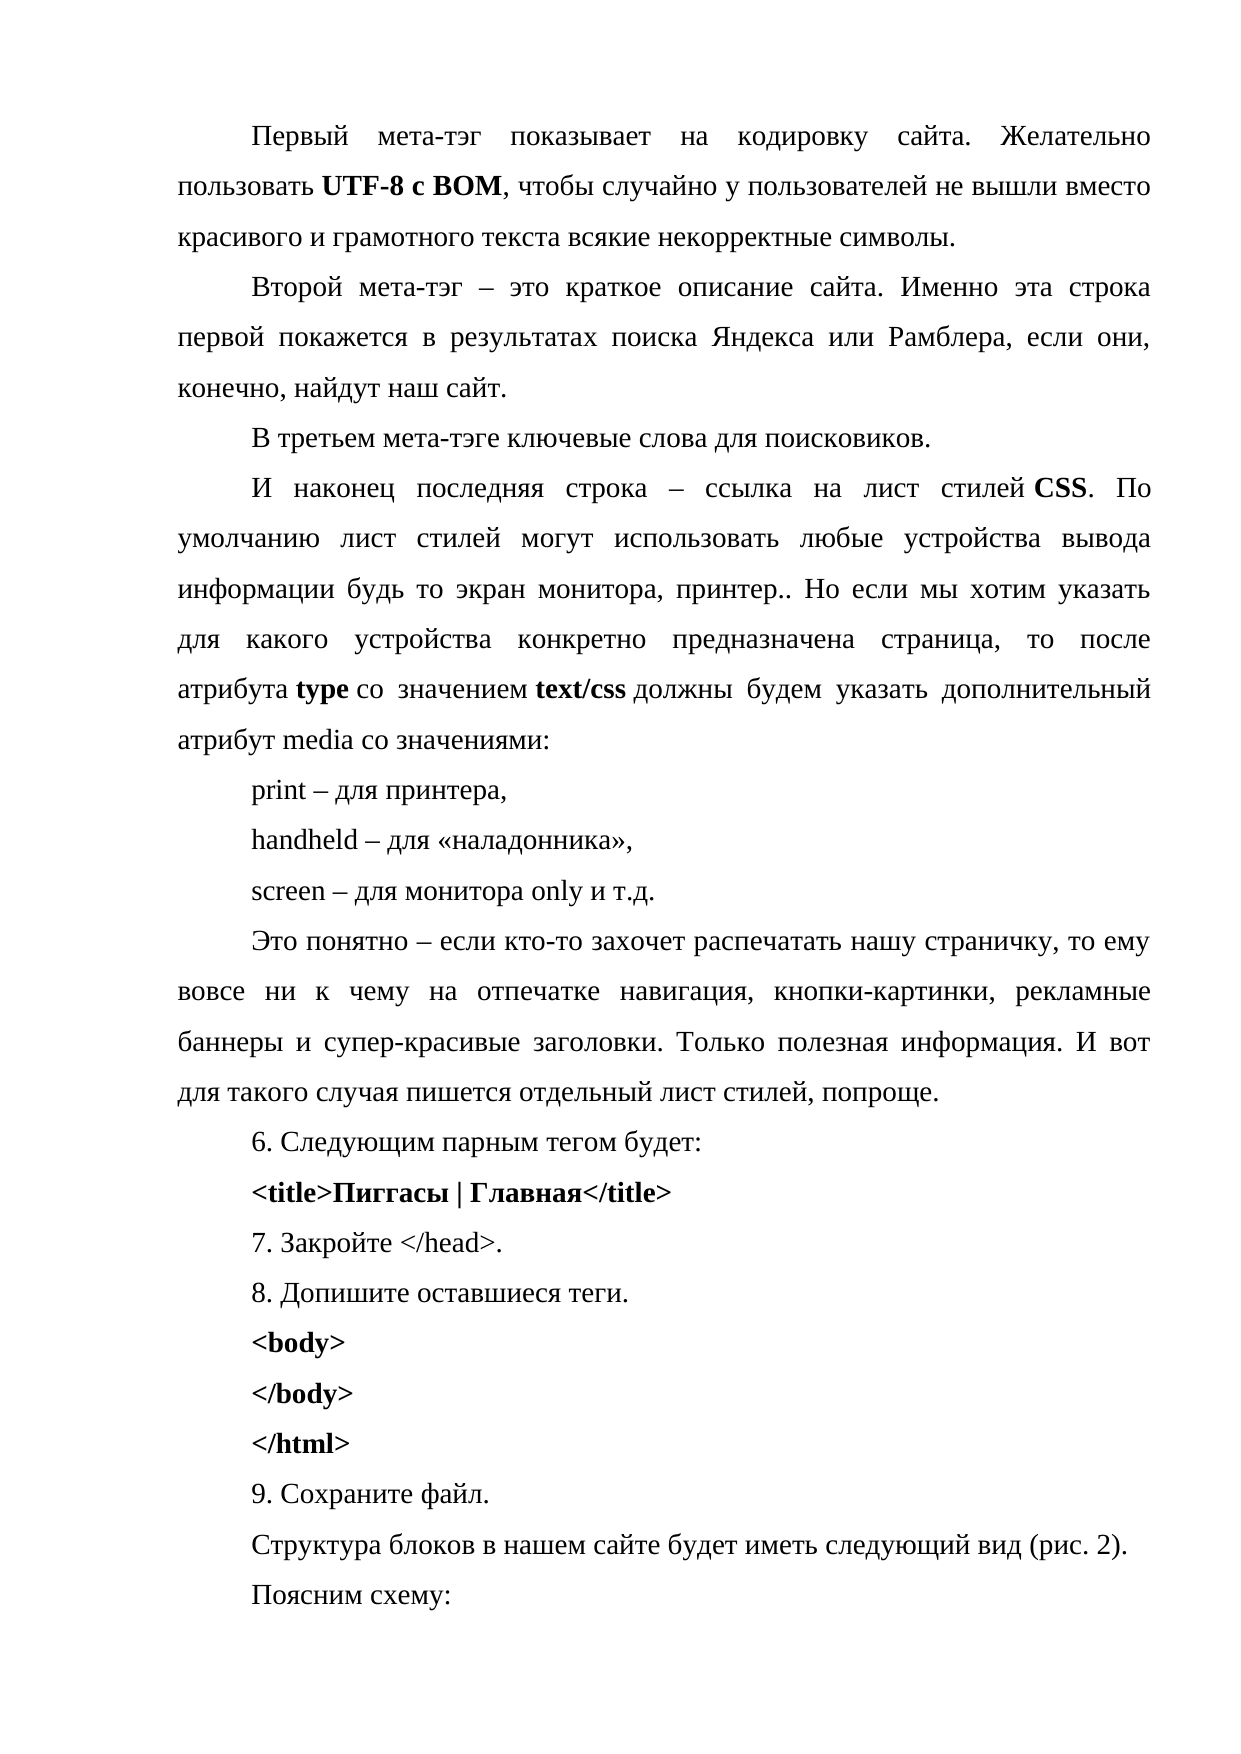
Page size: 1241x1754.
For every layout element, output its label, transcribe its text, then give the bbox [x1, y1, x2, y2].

text </body> [177, 1376, 1152, 1409]
text 9. Сохраните файл. [177, 1477, 1152, 1510]
text screen – для монитора only и т.д. [177, 873, 1152, 906]
text <title>Пиггасы | Главная</title> [177, 1175, 1152, 1208]
text print – для принтера, [177, 772, 1152, 806]
text И наконец последняя строка – ссылка на лист стилей CSS. По умолчанию лист стилей могут использовать любые устройства вывода информации будь то экран монитора, принтер.. Но если мы хотим указать для какого устройства конкретно предназначена страница, то после атрибута type со значением text/сss должны будем указать дополнительный атрибут media со значениями: [177, 470, 1152, 755]
text 6. Следующим парным тегом будет: [177, 1124, 1152, 1158]
text 7. Закройте </head>. [177, 1225, 1152, 1258]
text Структура блоков в нашем сайте будет иметь следующий вид (рис. 2). [177, 1527, 1152, 1560]
text </html> [177, 1426, 1152, 1460]
text Второй мета-тэг – это краткое описание сайта. Именно эта строка первой покажется в результатах поиска Яндекса или Рамблера, если они, конечно, найдут наш сайт. [177, 269, 1152, 403]
text <body> [177, 1326, 1152, 1359]
text В третьем мета-тэге ключевые слова для поисковиков. [177, 420, 1152, 453]
text Это понятно – если кто-то захочет распечатать нашу страничку, то ему вовсе ни к чему на отпечатке навигация, кнопки-картинки, рекламные баннеры и супер-красивые заголовки. Только полезная информация. И вот для такого случая пишется отдельный лист стилей, попроще. [177, 923, 1152, 1108]
text Поясним схему: [177, 1577, 1152, 1611]
text Первый мета-тэг показывает на кодировку сайта. Желательно пользовать UTF-8 с BOM, чтобы случайно у пользователей не вышли вместо красивого и грамотного текста всякие некорректные символы. [177, 118, 1152, 252]
text 8. Допишите оставшиеся теги. [177, 1275, 1152, 1309]
text handheld – для «наладонника», [177, 822, 1152, 856]
